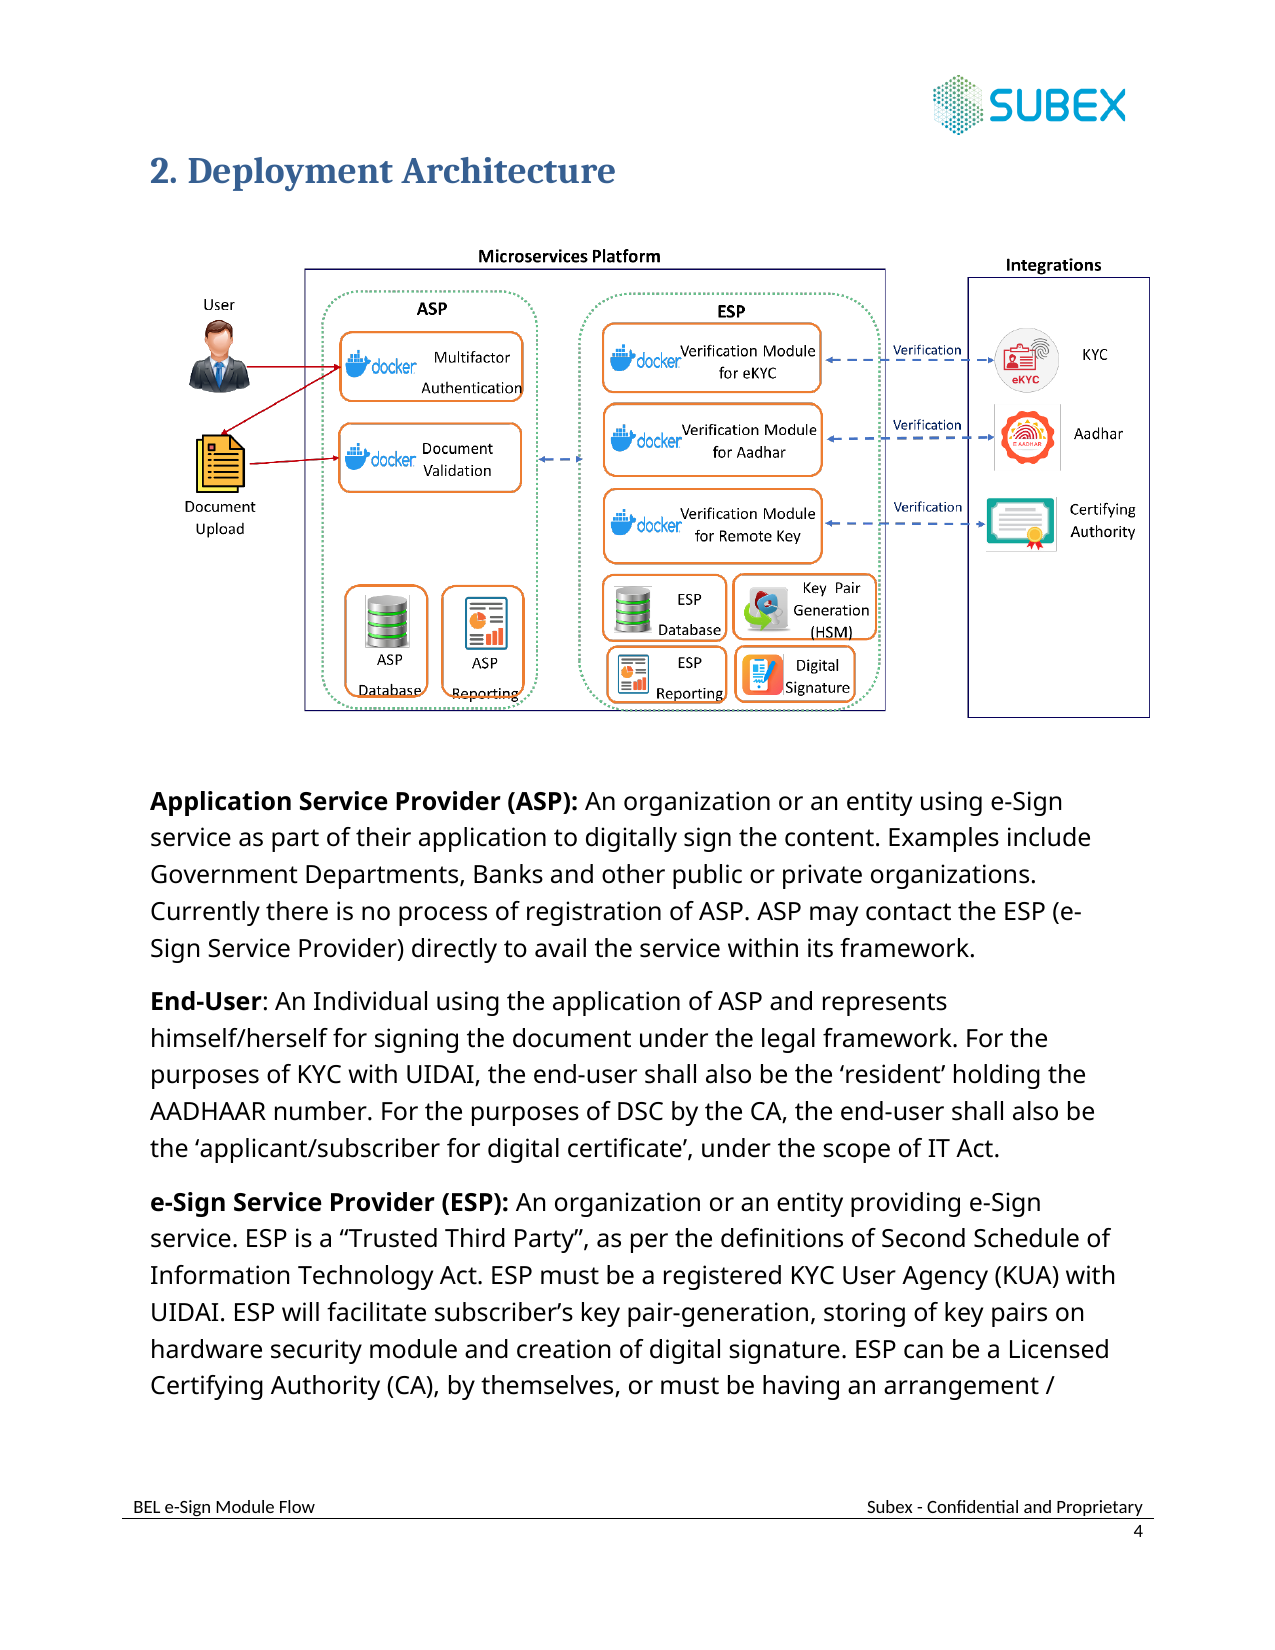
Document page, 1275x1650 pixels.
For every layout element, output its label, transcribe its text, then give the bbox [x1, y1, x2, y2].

picture [1118, 97, 1125, 113]
text Deployment Architecture [150, 150, 1125, 193]
text Application Service Provider (ASP): An organization or an entity using e-Sign service as part of their application to digitally sign the content. Examples include Government Departments, Banks and other public or private organizations. Currently there is no process of registration of ASP. ASP may contact the ESP (e-Sign Service Provider) directly to avail the service within its framework. [150, 783, 1125, 964]
text End-User: An Individual using the application of ASP and represents himself/herself for signing the document under the legal framework. For the purposes of KYC with UIDAI, the end-user shall also be the ‘resident’ holding the AADHAAR number. For the purposes of DSC by the CA, the end-user shall also be the ‘applicant/subscriber for digital certificate’, under the scope of IT Act. [150, 984, 1125, 1165]
picture [933, 75, 1125, 135]
picture [150, 240, 1166, 718]
